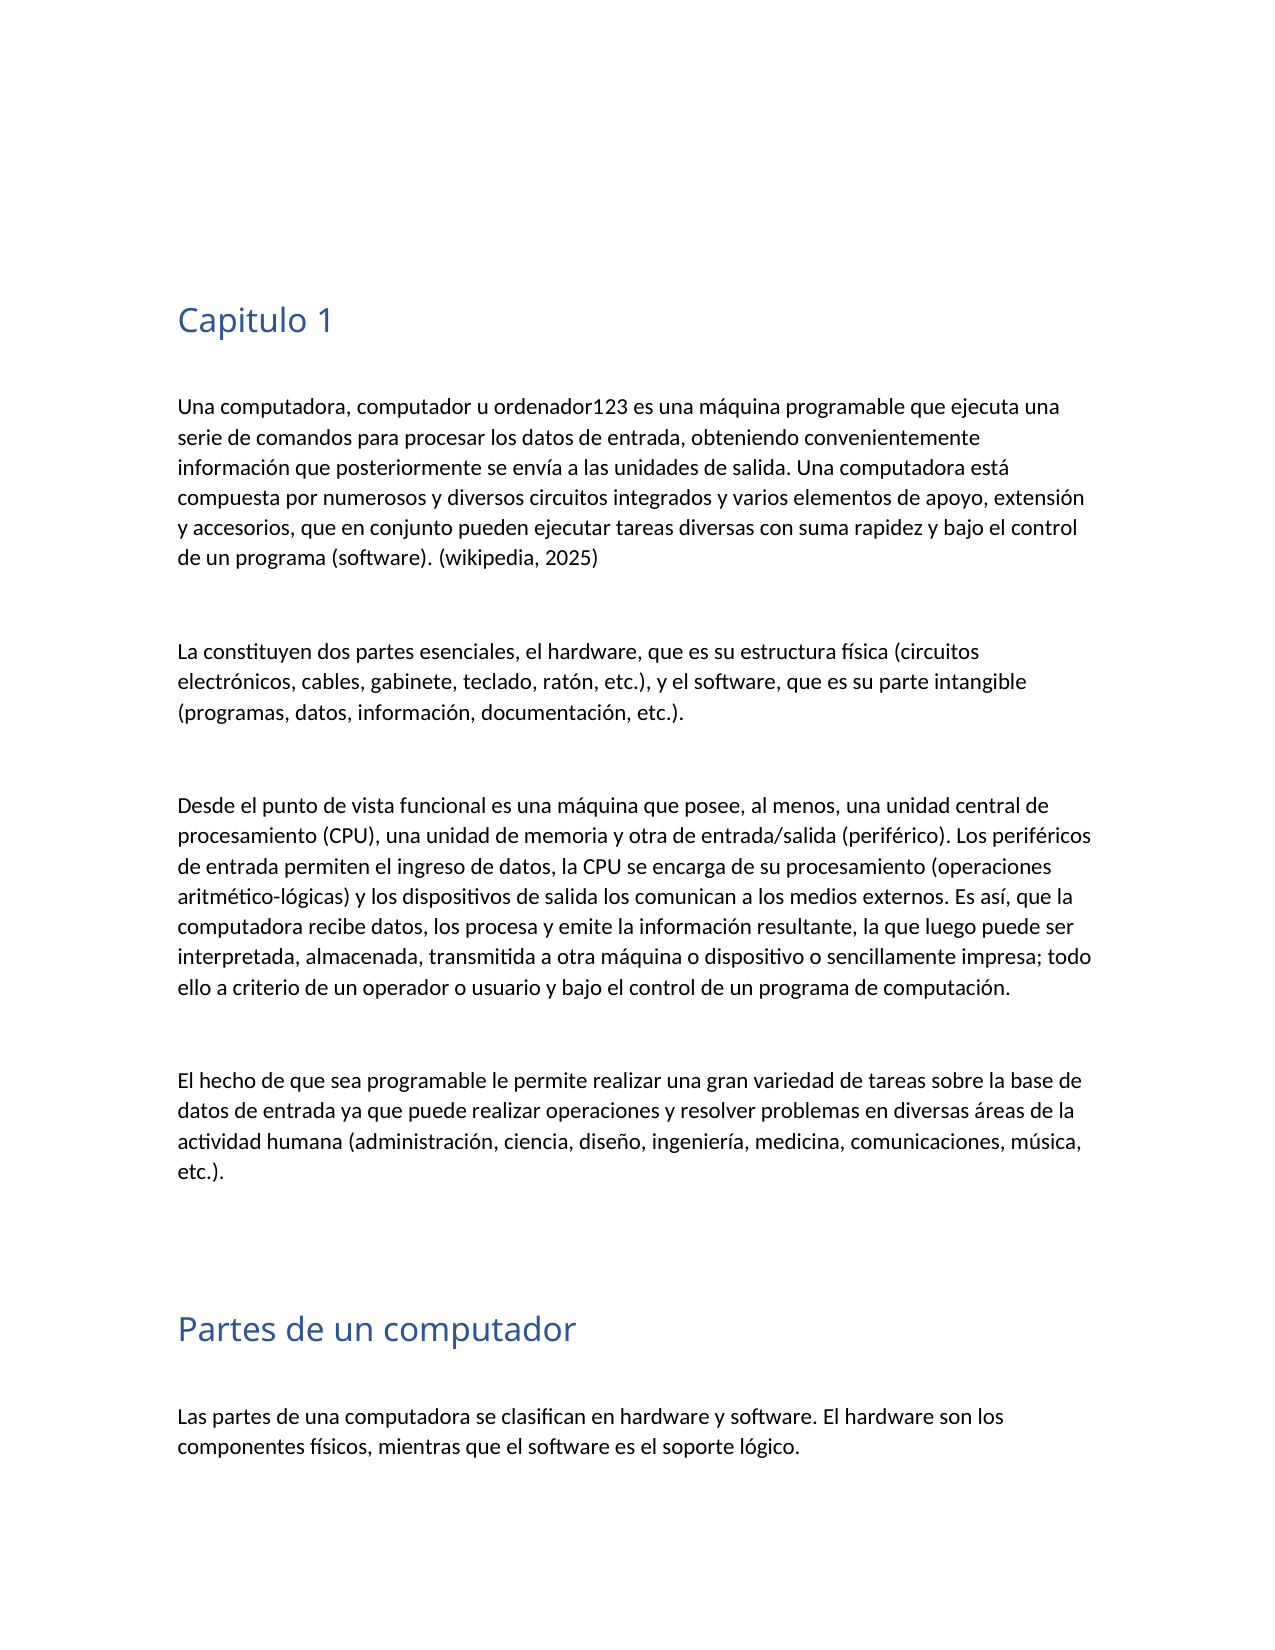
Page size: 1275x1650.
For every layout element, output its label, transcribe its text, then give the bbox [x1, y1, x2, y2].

subtitle Capitulo 1 [177, 297, 1098, 342]
text El hecho de que sea programable le permite realizar una gran variedad de tareas sobre la base de datos de entrada ya que puede realizar operaciones y resolver problemas en diversas áreas de la actividad humana (administración, ciencia, diseño, ingeniería, medicina, comunicaciones, música, etc.). [177, 1066, 1098, 1185]
subtitle Partes de un computador [177, 1306, 1098, 1351]
text La constituyen dos partes esenciales, el hardware, que es su estructura física (circuitos electrónicos, cables, gabinete, teclado, ratón, etc.), y el software, que es su parte intangible (programas, datos, información, documentación, etc.). [177, 637, 1098, 726]
text Desde el punto de vista funcional es una máquina que posee, al menos, una unidad central de procesamiento (CPU), una unidad de memoria y otra de entrada/salida (periférico). Los periféricos de entrada permiten el ingreso de datos, la CPU se encarga de su procesamiento (operaciones aritmético-lógicas) y los dispositivos de salida los comunican a los medios externos. Es así, que la computadora recibe datos, los procesa y emite la información resultante, la que luego puede ser interpretada, almacenada, transmitida a otra máquina o dispositivo o sencillamente impresa; todo ello a criterio de un operador o usuario y bajo el control de un programa de computación. [177, 791, 1098, 1001]
text Las partes de una computadora se clasifican en hardware y software. El hardware son los componentes físicos, mientras que el software es el soporte lógico. [177, 1402, 1098, 1460]
text Una computadora, computador u ordenador1​2​3​ es una máquina programable que ejecuta una serie de comandos para procesar los datos de entrada, obteniendo convenientemente información que posteriormente se envía a las unidades de salida. Una computadora está compuesta por numerosos y diversos circuitos integrados y varios elementos de apoyo, extensión y accesorios, que en conjunto pueden ejecutar tareas diversas con suma rapidez y bajo el control de un programa (software). [177, 392, 1098, 571]
